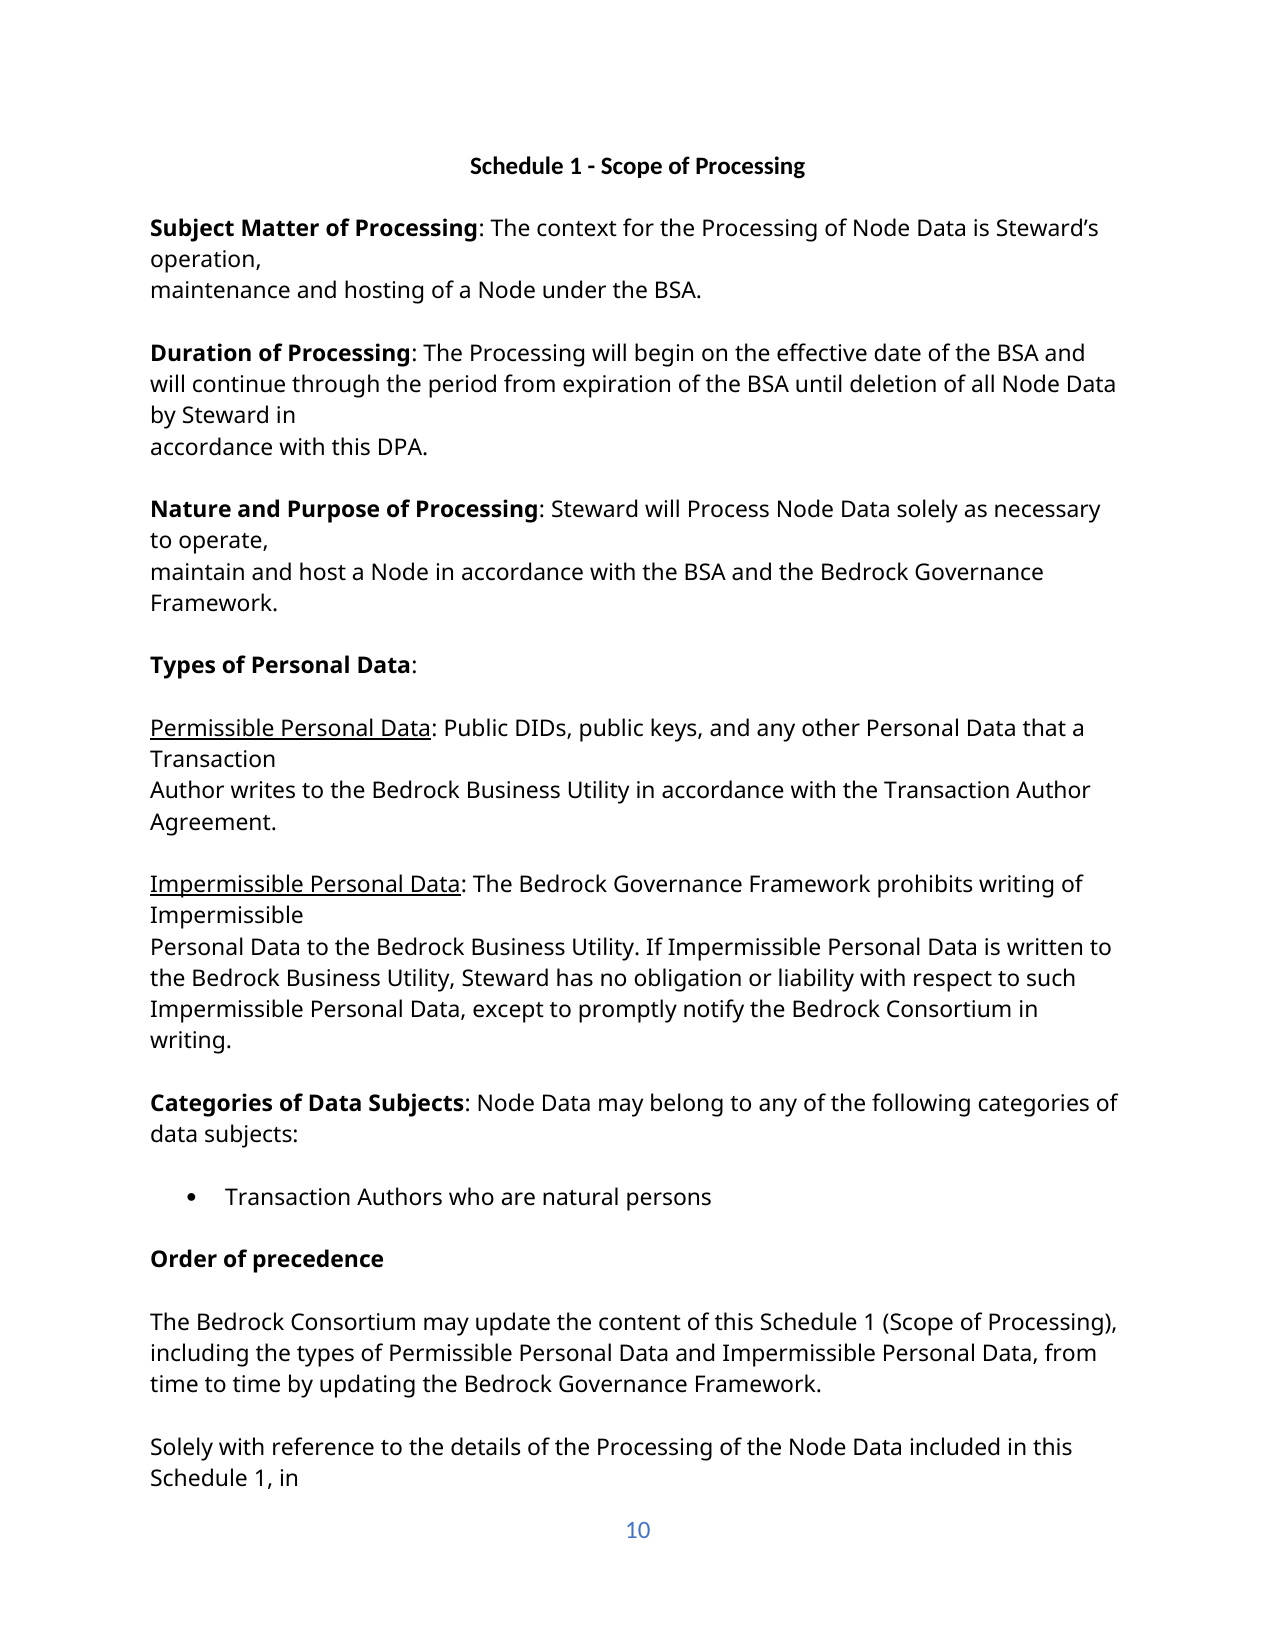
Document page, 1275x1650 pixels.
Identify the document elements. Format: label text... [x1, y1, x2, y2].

text accordance with this DPA. [150, 431, 1125, 462]
text Duration of Processing: The Processing will begin on the effective date of the BSA and will continue through the period from expiration of the BSA until deletion of all Node Data by Steward in [150, 337, 1125, 431]
list Transaction Authors who are natural persons [187, 1181, 1125, 1212]
text Impermissible Personal Data: The Bedrock Governance Framework prohibits writing of Impermissible [150, 868, 1125, 931]
text Categories of Data Subjects: Node Data may belong to any of the following categories of data subjects: [150, 1087, 1125, 1149]
text Schedule 1 - Scope of Processing [150, 150, 1125, 181]
text Personal Data to the Bedrock Business Utility. If Impermissible Personal Data is written to the Bedrock Business Utility, Steward has no obligation or liability with respect to such Impermissible Personal Data, except to promptly notify the Bedrock Consortium in writing. [150, 931, 1125, 1056]
text Permissible Personal Data: Public DIDs, public keys, and any other Personal Data that a Transaction [150, 712, 1125, 774]
text The Bedrock Consortium may update the content of this Schedule 1 (Scope of Processing), including the types of Permissible Personal Data and Impermissible Personal Data, from time to time by updating the Bedrock Governance Framework. [150, 1306, 1125, 1399]
text Subject Matter of Processing: The context for the Processing of Node Data is Steward’s operation, [150, 212, 1125, 274]
text Order of precedence [150, 1243, 1125, 1274]
text Nature and Purpose of Processing: Steward will Process Node Data solely as necessary to operate, [150, 493, 1125, 556]
text Author writes to the Bedrock Business Utility in accordance with the Transaction Author Agreement. [150, 774, 1125, 837]
text maintenance and hosting of a Node under the BSA. [150, 274, 1125, 306]
text Types of Personal Data: [150, 649, 1125, 681]
text maintain and host a Node in accordance with the BSA and the Bedrock Governance Framework. [150, 556, 1125, 618]
text Solely with reference to the details of the Processing of the Node Data included in this Schedule 1, in [150, 1431, 1125, 1493]
